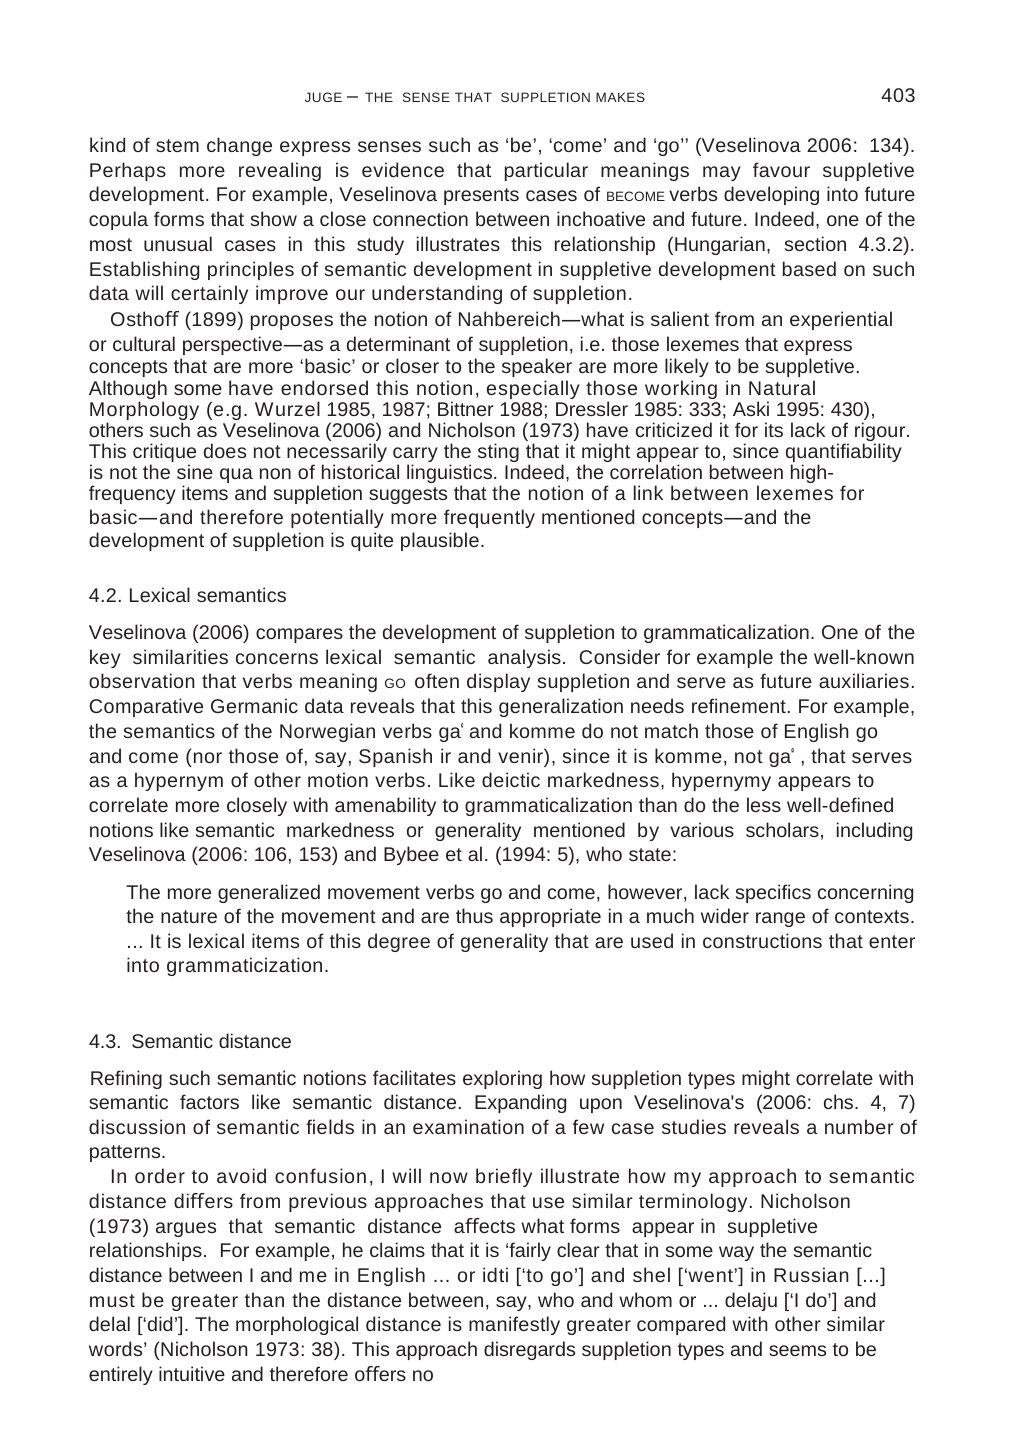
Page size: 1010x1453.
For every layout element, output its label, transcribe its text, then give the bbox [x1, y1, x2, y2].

text Reﬁning such semantic notions facilitates exploring how suppletion types might correlate with semantic factors like semantic distance. Expanding upon Veselinova's (2006: chs. 4, 7) discussion of semantic ﬁelds in an examination of a few case studies reveals a number of patterns. [89, 1066, 917, 1163]
text 4.2. Lexical semantics [89, 583, 917, 608]
text In order to avoid confusion, I will now brieﬂy illustrate how my approach to semantic distance diﬀers from previous approaches that use similar terminology. Nicholson (1973) argues that semantic distance aﬀects what forms appear in suppletive relationships. For example, he claims that it is ‘fairly clear that in some way the semantic distance between I and me in English ... or idti [‘to go’] and shel [‘went’] in Russian [...] must be greater than the distance between, say, who and whom or ... delaju [‘I do’] and delal [‘did’]. The morphological distance is manifestly greater compared with other similar words’ (Nicholson 1973: 38). This approach disregards suppletion types and seems to be entirely intuitive and therefore oﬀers no [89, 1165, 916, 1385]
text The more generalized movement verbs go and come, however, lack speciﬁcs concerning the nature of the movement and are thus appropriate in a much wider range of contexts. ... It is lexical items of this degree of generality that are used in constructions that enter into grammaticization. [126, 881, 915, 977]
text JUGE – THE SENSE THAT SUPPLETION MAKES 403 [89, 88, 917, 106]
text Veselinova (2006) compares the development of suppletion to grammaticalization. One of the key similarities concerns lexical semantic analysis. Consider for example the well-known observation that verbs meaning GO often display suppletion and serve as future auxiliaries. Comparative Germanic data reveals that this generalization needs reﬁnement. For example, the semantics of the Norwegian verbs ga and komme do not match those of English go and come (nor those of, say, Spanish ir and venir), since it is komme, not ga , that serves as a hypernym of other motion verbs. Like deictic markedness, hypernymy appears to correlate more closely with amenability to grammaticalization than do the less well-deﬁned notions like semantic markedness or generality mentioned by various scholars, including Veselinova (2006: 106, 153) and Bybee et al. (1994: 5), who state: [89, 621, 916, 866]
text Osthoﬀ (1899) proposes the notion of Nahbereich—what is salient from an experiential or cultural perspective—as a determinant of suppletion, i.e. those lexemes that express concepts that are more ‘basic’ or closer to the speaker are more likely to be suppletive. Although some have endorsed this notion, especially those working in Natural Morphology (e.g. Wurzel 1985, 1987; Bittner 1988; Dressler 1985: 333; Aski 1995: 430), others such as Veselinova (2006) and Nicholson (1973) have criticized it for its lack of rigour. This critique does not necessarily carry the sting that it might appear to, since quantiﬁability is not the sine qua non of historical linguistics. Indeed, the correlation between high-frequency items and suppletion suggests that the notion of a link between lexemes for basic—and therefore potentially more frequently mentioned concepts—and the development of suppletion is quite plausible. [89, 307, 916, 551]
picture [460, 723, 464, 739]
text kind of stem change express senses such as ‘be’, ‘come’ and ‘go’’ (Veselinova 2006: 134). Perhaps more revealing is evidence that particular meanings may favour suppletive development. For example, Veselinova presents cases of BECOME verbs developing into future copula forms that show a close connection between inchoative and future. Indeed, one of the most unusual cases in this study illustrates this relationship (Hungarian, section 4.3.2). Establishing principles of semantic development in suppletive development based on such data will certainly improve our understanding of suppletion. [89, 134, 916, 305]
text 4.3. Semantic distance [89, 1029, 917, 1053]
